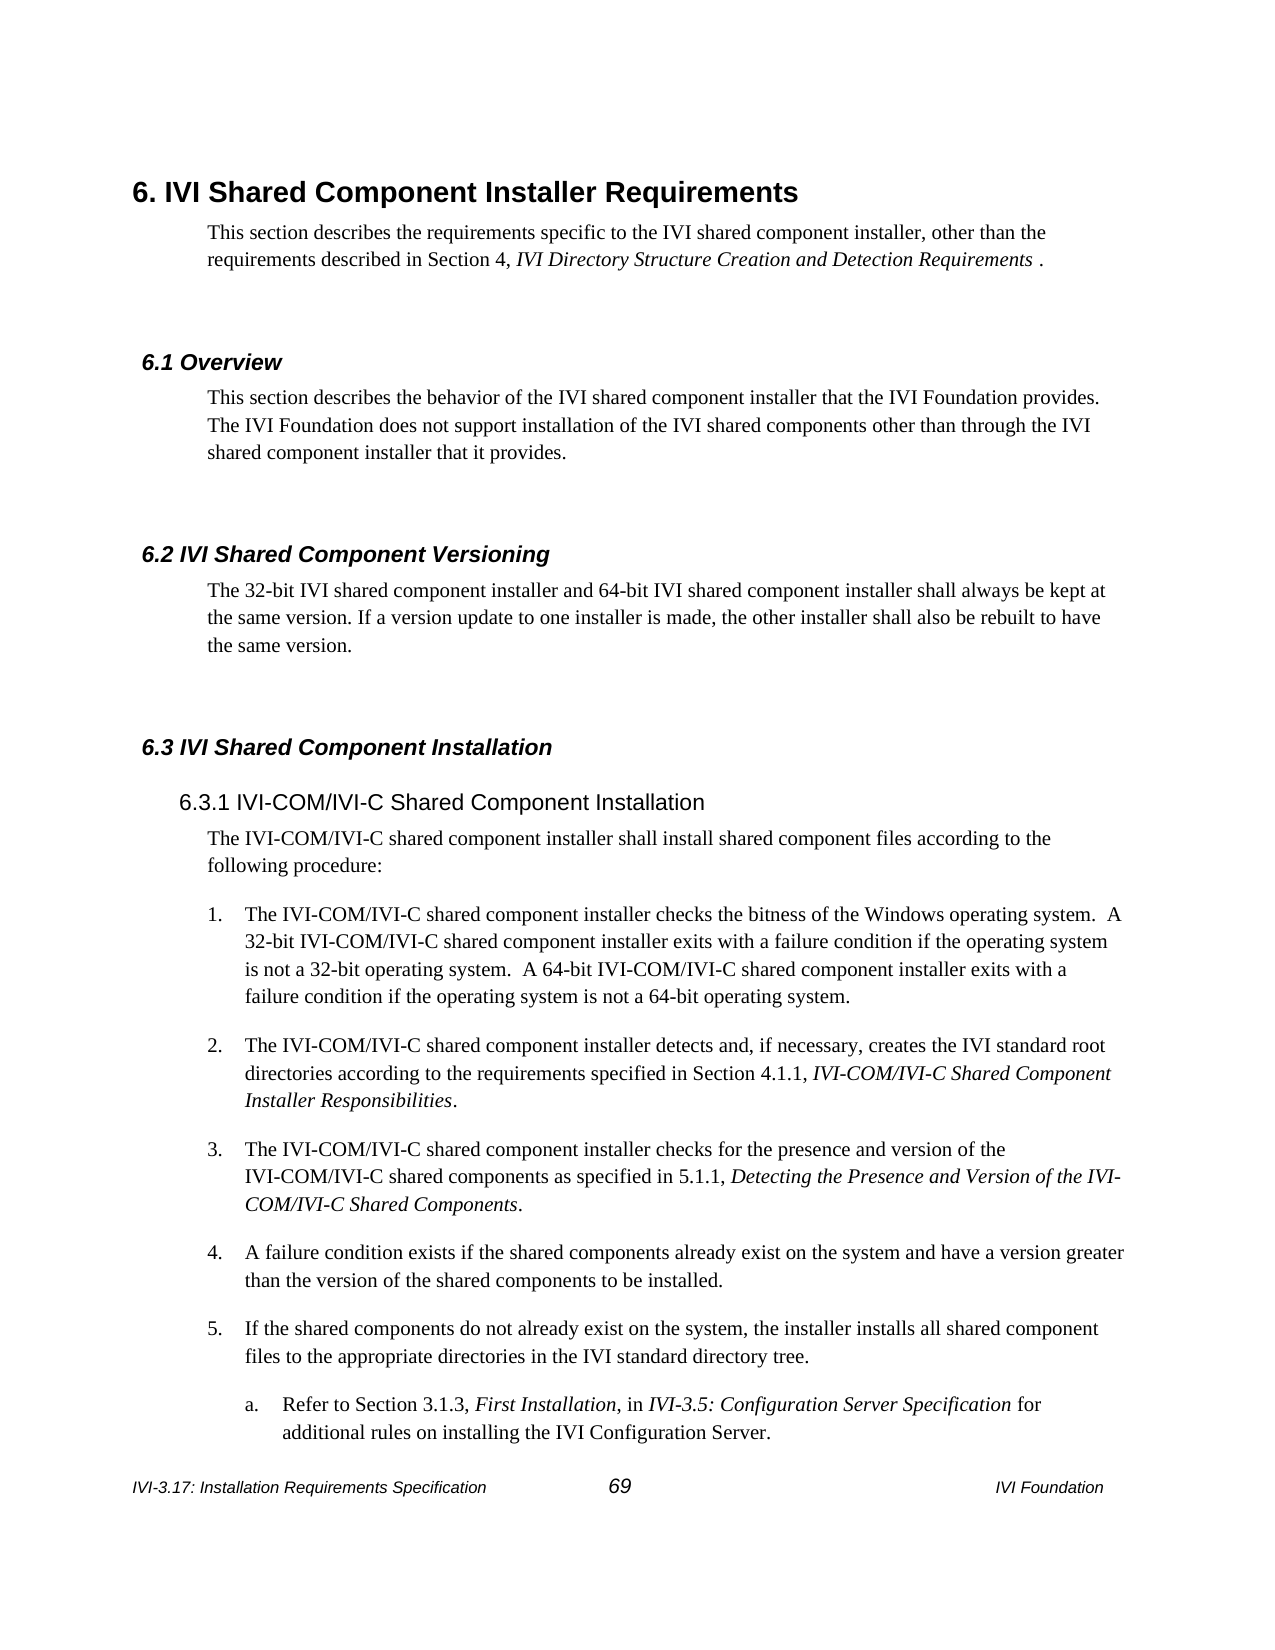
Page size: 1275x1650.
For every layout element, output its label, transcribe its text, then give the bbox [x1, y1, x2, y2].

list The IVI-COM/IVI-C shared component installer detects and, if necessary, creates the IVI standard root directories according to the requirements specified in Section , . [207, 1033, 1125, 1112]
text The IVI-COM/IVI-C shared component installer shall install shared component files according to the following procedure: [207, 826, 1125, 877]
text The 32-bit IVI shared component installer and 64-bit IVI shared component installer shall always be kept at the same version. If a version update to one installer is made, the other installer shall also be rebuilt to have the same version. [207, 578, 1125, 657]
text This section describes the behavior of the IVI shared component installer that the IVI Foundation provides. The IVI Foundation does not support installation of the IVI shared components other than through the IVI shared component installer that it provides. [207, 385, 1125, 464]
subtitle IVI Shared Component Versioning [141, 541, 1125, 567]
list If the shared components do not already exist on the system, the installer installs all shared component files to the appropriate directories in the IVI standard directory tree. [207, 1316, 1125, 1368]
list The IVI-COM/IVI-C shared component installer checks the bitness of the Windows operating system. A 32-bit IVI-COM/IVI-C shared component installer exits with a failure condition if the operating system is not a 32-bit operating system. A 64-bit IVI-COM/IVI-C shared component installer exits with a failure condition if the operating system is not a 64-bit operating system. [207, 902, 1125, 1008]
text This section describes the requirements specific to the IVI shared component installer, other than the requirements described in Section , . [207, 220, 1125, 271]
list A failure condition exists if the shared components already exist on the system and have a version greater than the version of the shared components to be installed. [207, 1240, 1125, 1292]
subtitle IVI Shared Component Installation [141, 734, 1125, 760]
subtitle IVI-COM/IVI-C Shared Component Installation [179, 789, 1125, 815]
list The IVI-COM/IVI-C shared component installer checks for the presence and version of the IVI-COM/IVI-C shared components as specified in 5.1.1, . [207, 1136, 1125, 1216]
subtitle Overview [141, 348, 1125, 375]
list Refer to Section 3.1.3, First Installation, in IVI-3.5: Configuration Server Specification for additional rules on installing the IVI Configuration Server. [244, 1392, 1125, 1444]
subtitle IVI Shared Component Installer Requirements [132, 175, 1125, 208]
